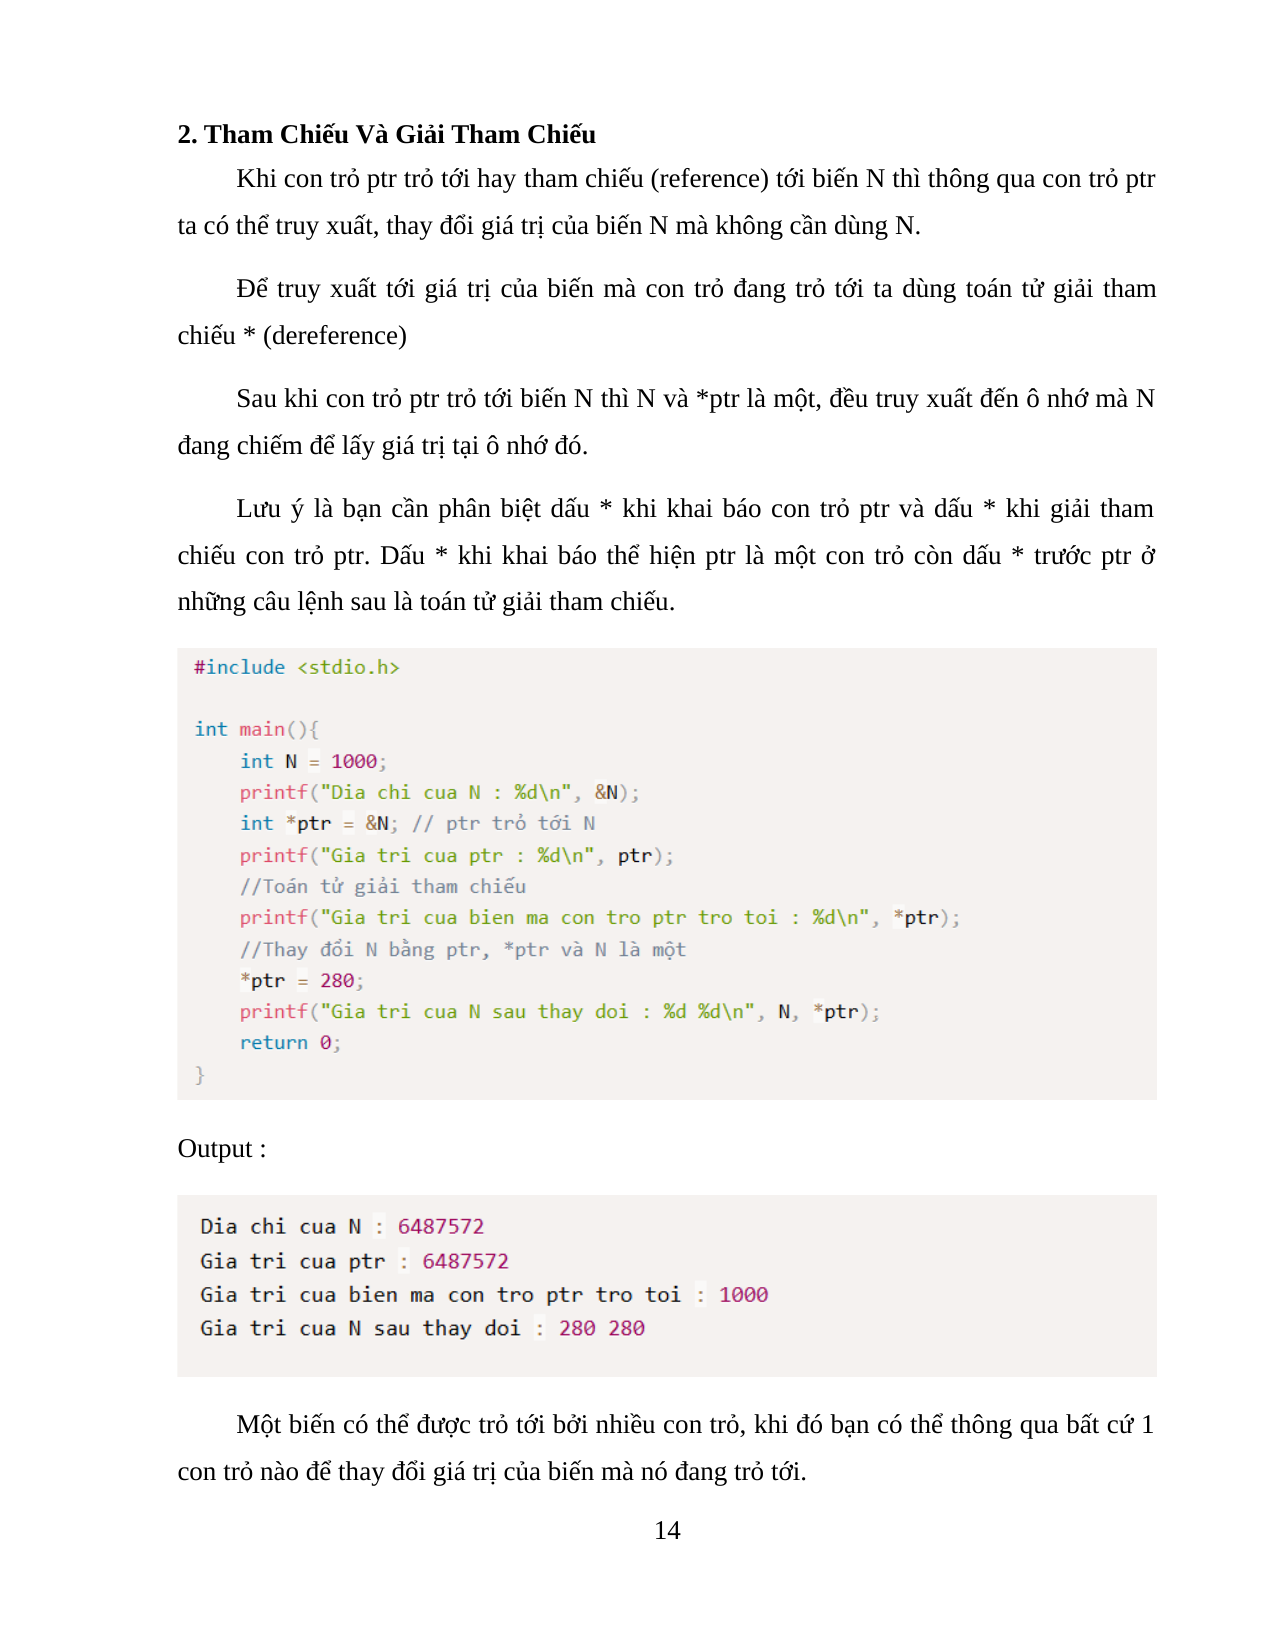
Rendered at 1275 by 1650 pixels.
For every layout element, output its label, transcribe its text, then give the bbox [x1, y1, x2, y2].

picture [177, 1195, 1157, 1377]
text Một biến có thể được trỏ tới bởi nhiều con trỏ, khi đó bạn có thể thông qua bất cứ 1 con trỏ nào để thay đổi giá trị của biến mà nó đang trỏ tới. [177, 1408, 1157, 1486]
text Sau khi con trỏ ptr trỏ tới biến N thì N và *ptr là một, đều truy xuất đến ô nhớ mà N đang chiếm để lấy giá trị tại ô nhớ đó. [177, 382, 1157, 460]
text Lưu ý là bạn cần phân biệt dấu * khi khai báo con trỏ ptr và dấu * khi giải tham chiếu con trỏ ptr. Dấu * khi khai báo thể hiện ptr là một con trỏ còn dấu * trước ptr ở những câu lệnh sau là toán tử giải tham chiếu. [177, 492, 1157, 617]
text Khi con trỏ ptr trỏ tới hay tham chiếu (reference) tới biến N thì thông qua con trỏ ptr ta có thể truy xuất, thay đổi giá trị của biến N mà không cần dùng N. [177, 162, 1157, 240]
picture [177, 648, 1157, 1100]
text Output : [177, 1132, 1157, 1163]
subtitle 2. Tham Chiếu Và Giải Tham Chiếu [177, 118, 1157, 149]
text Để truy xuất tới giá trị của biến mà con trỏ đang trỏ tới ta dùng toán tử giải tham chiếu * (dereference) [177, 272, 1157, 350]
